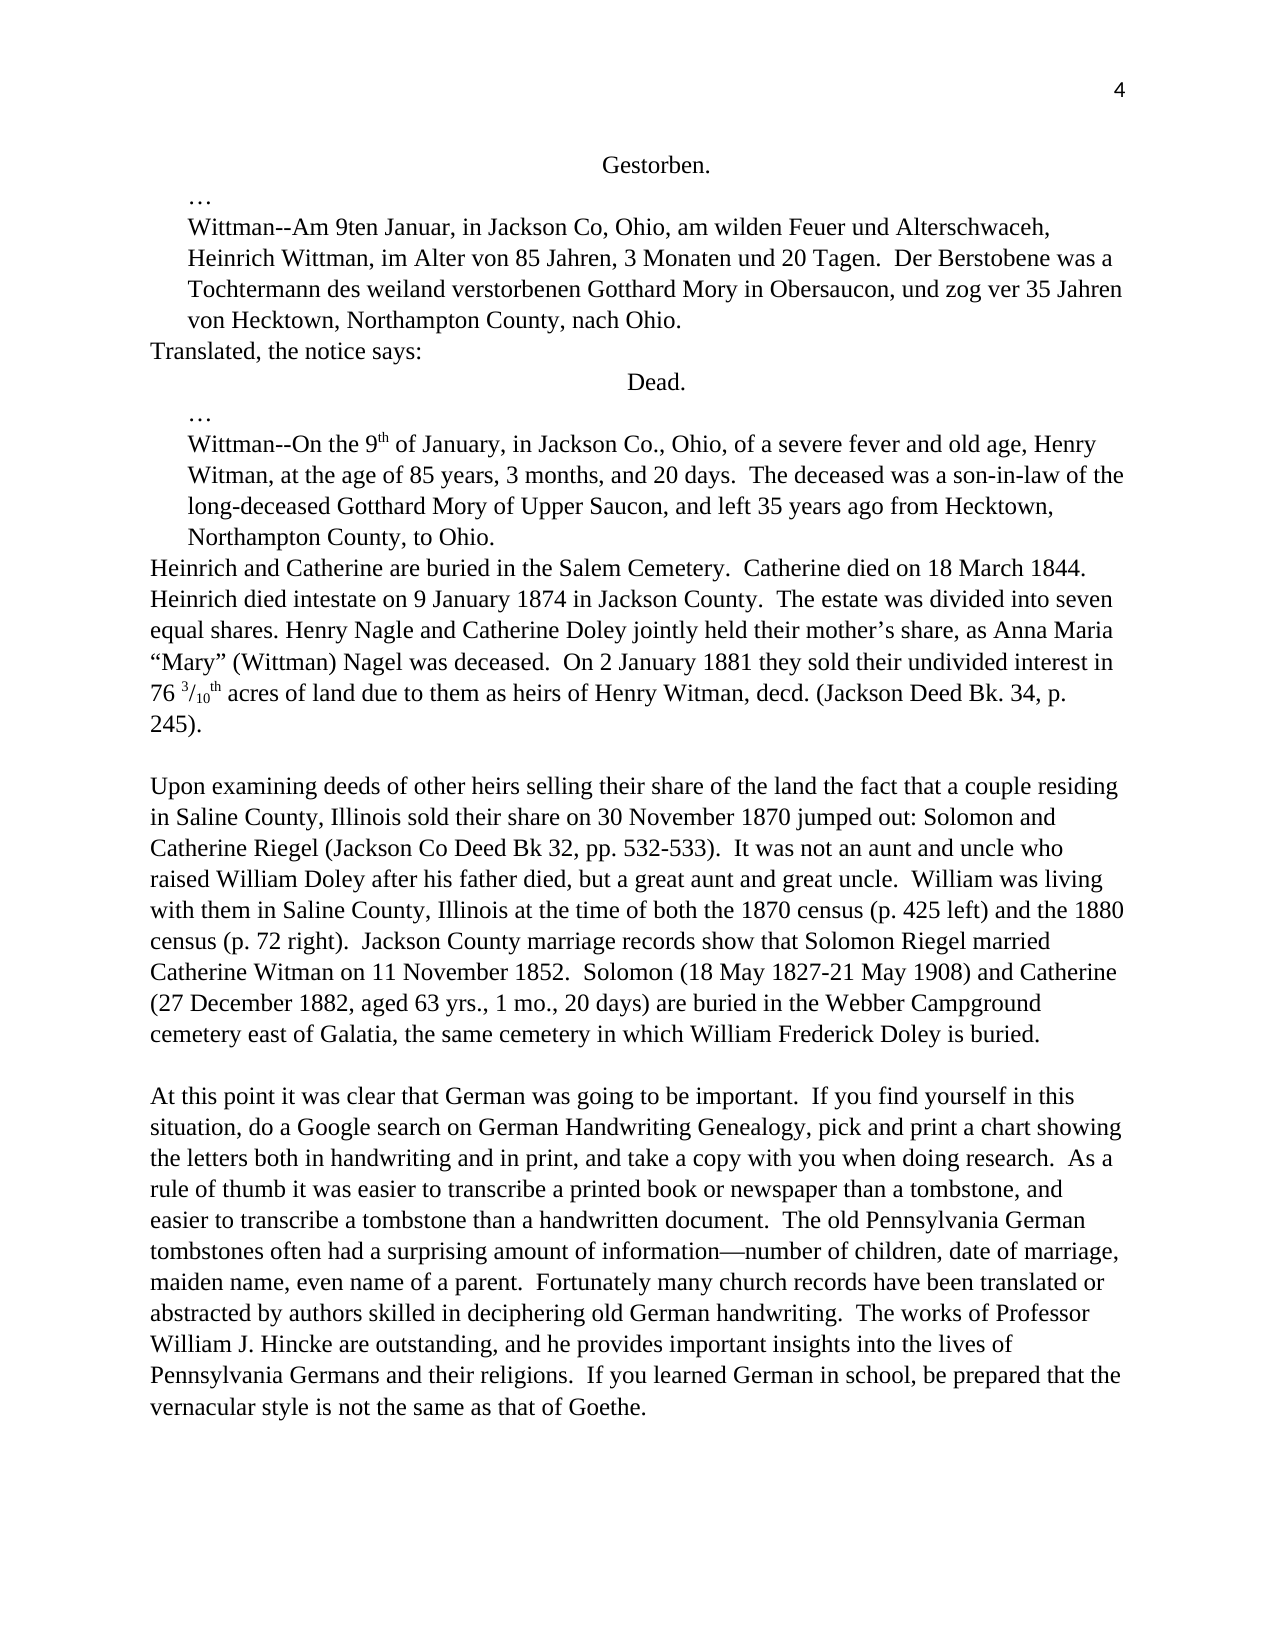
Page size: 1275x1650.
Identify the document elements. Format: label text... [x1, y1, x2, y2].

text Upon examining deeds of other heirs selling their share of the land the fact that a couple residing in Saline County, Illinois sold their share on 30 November 1870 jumped out: Solomon and Catherine Riegel (Jackson Co Deed Bk 32, pp. 532-533). It was not an aunt and uncle who raised William Doley after his father died, but a great aunt and great uncle. William was living with them in Saline County, Illinois at the time of both the 1870 census (p. 425 left) and the 1880 census (p. 72 right). Jackson County marriage records show that Solomon Riegel married Catherine Witman on 11 November 1852. Solomon (18 May 1827-21 May 1908) and Catherine (27 December 1882, aged 63 yrs., 1 mo., 20 days) are buried in the Webber Campground cemetery east of Galatia, the same cemetery in which William Frederick Doley is buried. [150, 771, 1125, 1048]
text … [187, 181, 1125, 210]
text Wittman--Am 9ten Januar, in Jackson Co, Ohio, am wilden Feuer und Alterschwaceh, Heinrich Wittman, im Alter von 85 Jahren, 3 Monaten und 20 Tagen. Der Berstobene was a Tochtermann des weiland verstorbenen Gotthard Mory in Obersaucon, und zog ver 35 Jahren von Hecktown, Northampton County, nach Ohio. [187, 212, 1125, 334]
text Dead. [187, 367, 1125, 396]
text Gestorben. [187, 150, 1125, 179]
text Heinrich and Catherine are buried in the Salem Cemetery. Catherine died on 18 March 1844. Heinrich died intestate on 9 January 1874 in Jackson County. The estate was divided into seven equal shares. Henry Nagle and Catherine Doley jointly held their mother’s share, as Anna Maria “Mary” (Wittman) Nagel was deceased. On 2 January 1881 they sold their undivided interest in 76 3/10th acres of land due to them as heirs of Henry Witman, decd. (Jackson Deed Bk. 34, p. 245). [150, 553, 1125, 737]
text Wittman--On the 9th of January, in Jackson Co., Ohio, of a severe fever and old age, Henry Witman, at the age of 85 years, 3 months, and 20 days. The deceased was a son-in-law of the long-deceased Gotthard Mory of Upper Saucon, and left 35 years ago from Hecktown, Northampton County, to Ohio. [187, 429, 1125, 551]
text … [187, 398, 1125, 427]
text At this point it was clear that German was going to be important. If you find yourself in this situation, do a Google search on German Handwriting Genealogy, pick and print a chart showing the letters both in handwriting and in print, and take a copy with you when doing research. As a rule of thumb it was easier to transcribe a printed book or newspaper than a tombstone, and easier to transcribe a tombstone than a handwritten document. The old Pennsylvania German tombstones often had a surprising amount of information—number of children, date of marriage, maiden name, even name of a parent. Fortunately many church records have been translated or abstracted by authors skilled in deciphering old German handwriting. The works of Professor William J. Hincke are outstanding, and he provides important insights into the lives of Pennsylvania Germans and their religions. If you learned German in school, be prepared that the vernacular style is not the same as that of Goethe. [150, 1081, 1125, 1420]
text Translated, the notice says: [150, 336, 1125, 365]
